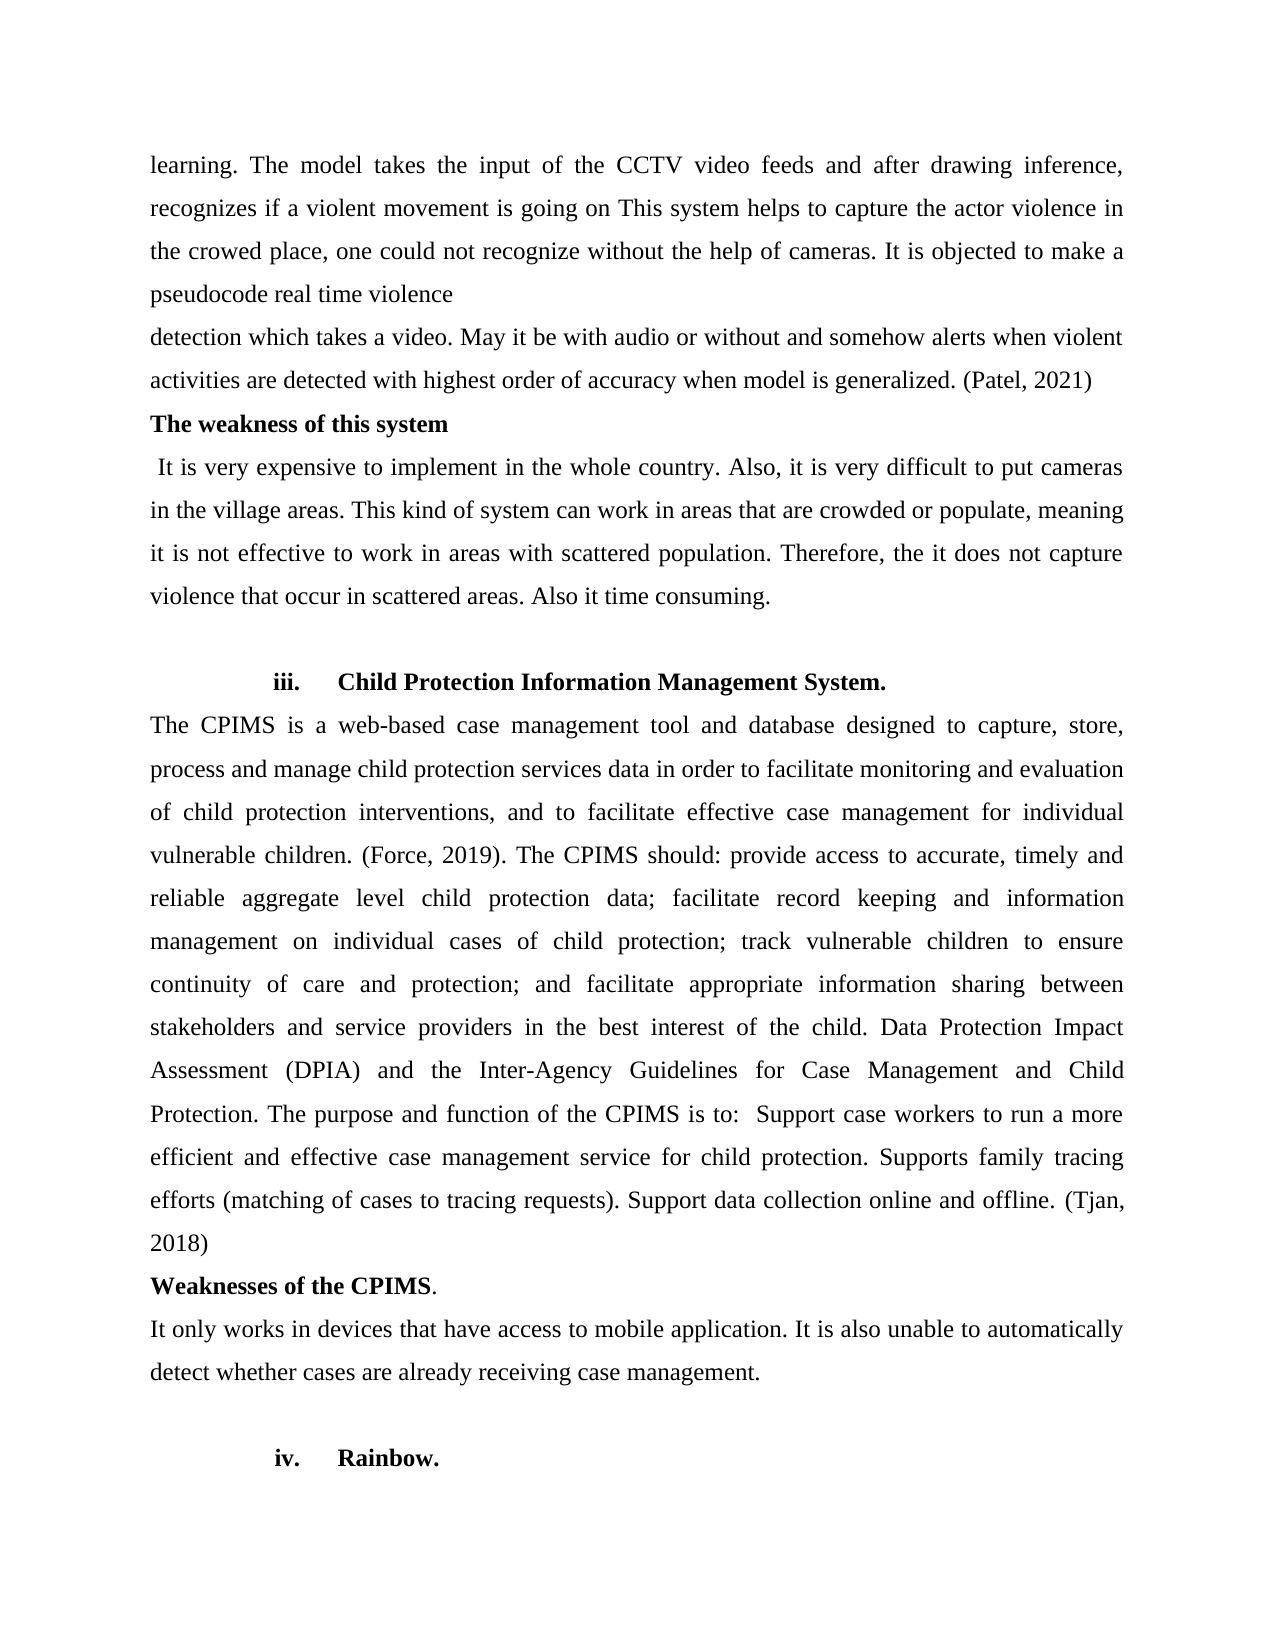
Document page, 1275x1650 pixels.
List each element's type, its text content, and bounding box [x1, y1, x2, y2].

list Child Protection Information Management System. [300, 667, 1125, 696]
text The CPIMS is a web-based case management tool and database designed to capture, store, process and manage child protection services data in order to facilitate monitoring and evaluation of child protection interventions, and to facilitate effective case management for individual vulnerable children. . The CPIMS should: provide access to accurate, timely and reliable aggregate level child protection data; facilitate record keeping and information management on individual cases of child protection; track vulnerable children to ensure continuity of care and protection; and facilitate appropriate information sharing between stakeholders and service providers in the best interest of the child. Data Protection Impact Assessment (DPIA) and the Inter-Agency Guidelines for Case Management and Child Protection. The purpose and function of the CPIMS is to: Support case workers to run a more efficient and effective case management service for child protection. Supports family tracing efforts (matching of cases to tracing requests). Support data collection online and offline. [150, 711, 1125, 1256]
text Weaknesses of the CPIMS. [150, 1271, 1125, 1299]
text The weakness of this system [150, 409, 1125, 437]
text detection which takes a video. May it be with audio or without and somehow alerts when violent activities are detected with highest order of accuracy when model is generalized. [150, 322, 1125, 394]
text It only works in devices that have access to mobile application. It is also unable to automatically detect whether cases are already receiving case management. [150, 1314, 1125, 1386]
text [150, 150, 1125, 308]
text It is very expensive to implement in the whole country. Also, it is very difficult to put cameras in the village areas. This kind of system can work in areas that are crowded or populate, meaning it is not effective to work in areas with scattered population. Therefore, the it does not capture violence that occur in scattered areas. Also it time consuming. [150, 452, 1125, 610]
list Rainbow. [300, 1443, 1125, 1472]
